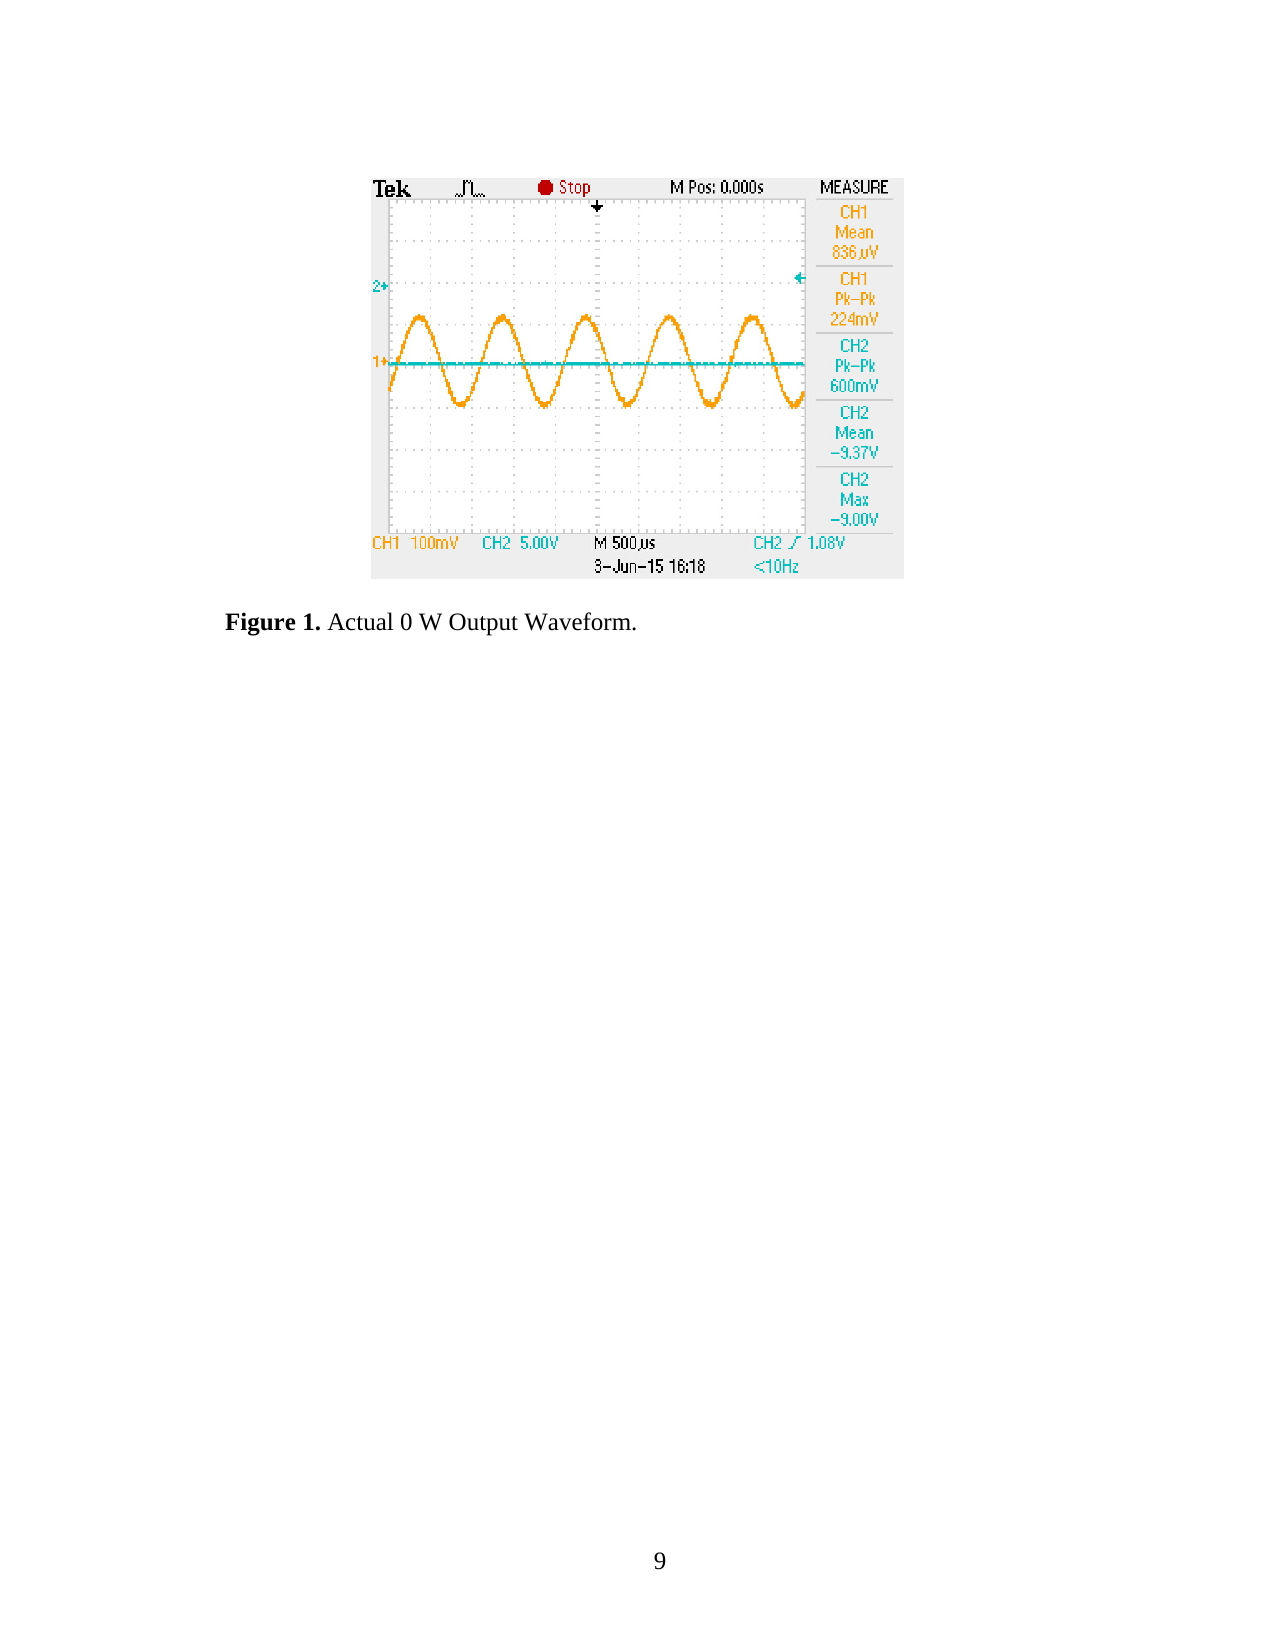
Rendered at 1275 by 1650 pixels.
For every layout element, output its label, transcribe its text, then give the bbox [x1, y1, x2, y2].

picture [371, 178, 904, 579]
text Figure 1. Actual 0 W Output Waveform. [225, 607, 1050, 636]
